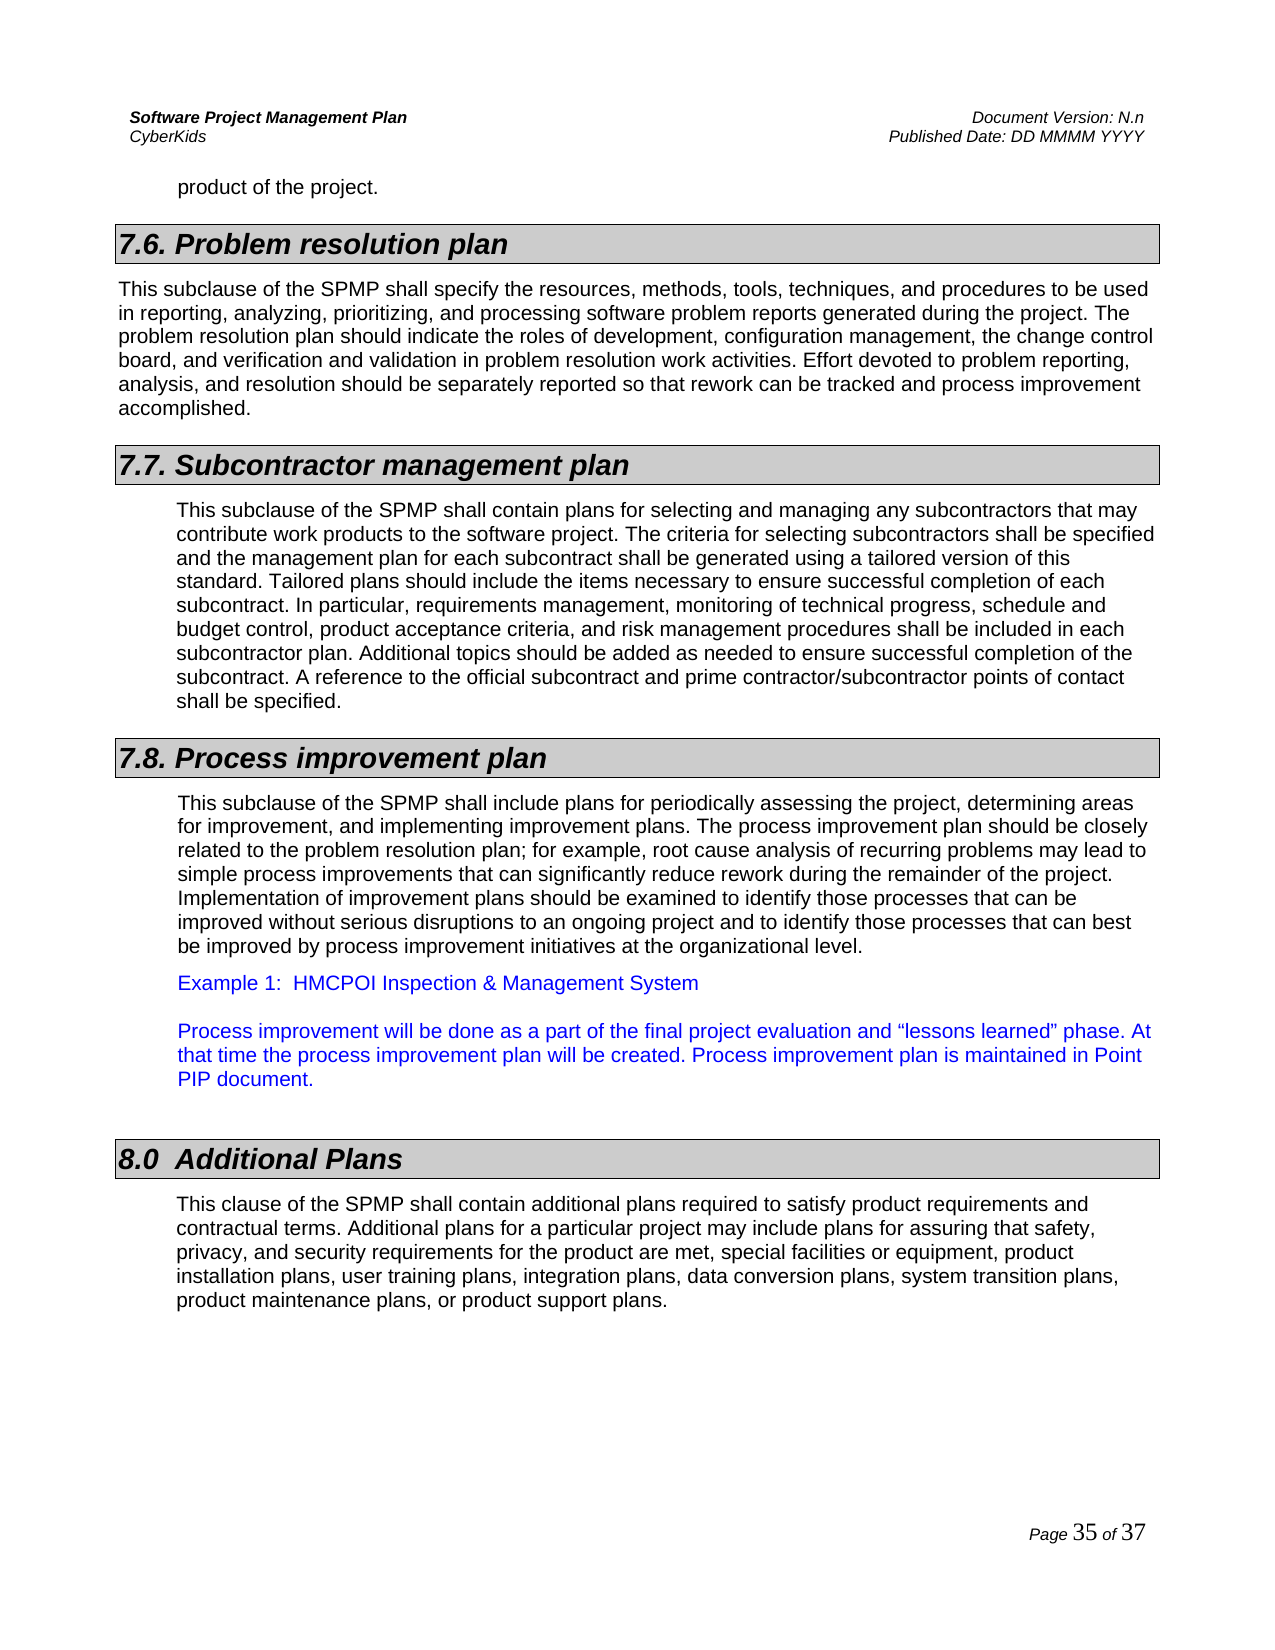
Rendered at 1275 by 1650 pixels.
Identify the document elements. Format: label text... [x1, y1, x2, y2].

text Example 1: HMCPOI Inspection & Management System [177, 971, 1157, 994]
subtitle 7.7. Subcontractor management plan [116, 446, 1159, 484]
text This clause of the SPMP shall contain additional plans required to satisfy product requirements and contractual terms. Additional plans for a particular project may include plans for assuring that safety, privacy, and security requirements for the product are met, special facilities or equipment, product installation plans, user training plans, integration plans, data conversion plans, system transition plans, product maintenance plans, or product support plans. [176, 1192, 1157, 1311]
subtitle 7.6. Problem resolution plan [116, 225, 1159, 263]
text Process improvement will be done as a part of the final project evaluation and “lessons learned” phase. At that time the process improvement plan will be created. Process improvement plan is maintained in Point PIP document. [177, 1018, 1157, 1090]
text This subclause of the SPMP shall contain plans for selecting and managing any subcontractors that may contribute work products to the software project. The criteria for selecting subcontractors shall be specified and the management plan for each subcontract shall be generated using a tailored version of this standard. Tailored plans should include the items necessary to ensure successful completion of each subcontract. In particular, requirements management, monitoring of technical progress, schedule and budget control, product acceptance criteria, and risk management procedures shall be included in each subcontractor plan. Additional topics should be added as needed to ensure successful completion of the subcontract. A reference to the official subcontract and prime contractor/subcontractor points of contact shall be specified. [176, 497, 1157, 713]
subtitle 7.8. Process improvement plan [116, 739, 1159, 777]
text This subclause of the SPMP shall specify the resources, methods, tools, techniques, and procedures to be used in reporting, analyzing, prioritizing, and processing software problem reports generated during the project. The problem resolution plan should indicate the roles of development, configuration management, the change control board, and verification and validation in problem resolution work activities. Effort devoted to problem reporting, analysis, and resolution should be separately reported so that rework can be tracked and process improvement accomplished. [118, 276, 1157, 420]
subtitle 8.0 Additional Plans [116, 1140, 1159, 1178]
text This subclause of the SPMP shall include plans for periodically assessing the project, determining areas for improvement, and implementing improvement plans. The process improvement plan should be closely related to the problem resolution plan; for example, root cause analysis of recurring problems may lead to simple process improvements that can significantly reduce rework during the remainder of the project. Implementation of improvement plans should be examined to identify those processes that can be improved without serious disruptions to an ongoing project and to identify those processes that can best be improved by process improvement initiatives at the organizational level. [177, 790, 1157, 958]
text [177, 175, 1157, 199]
